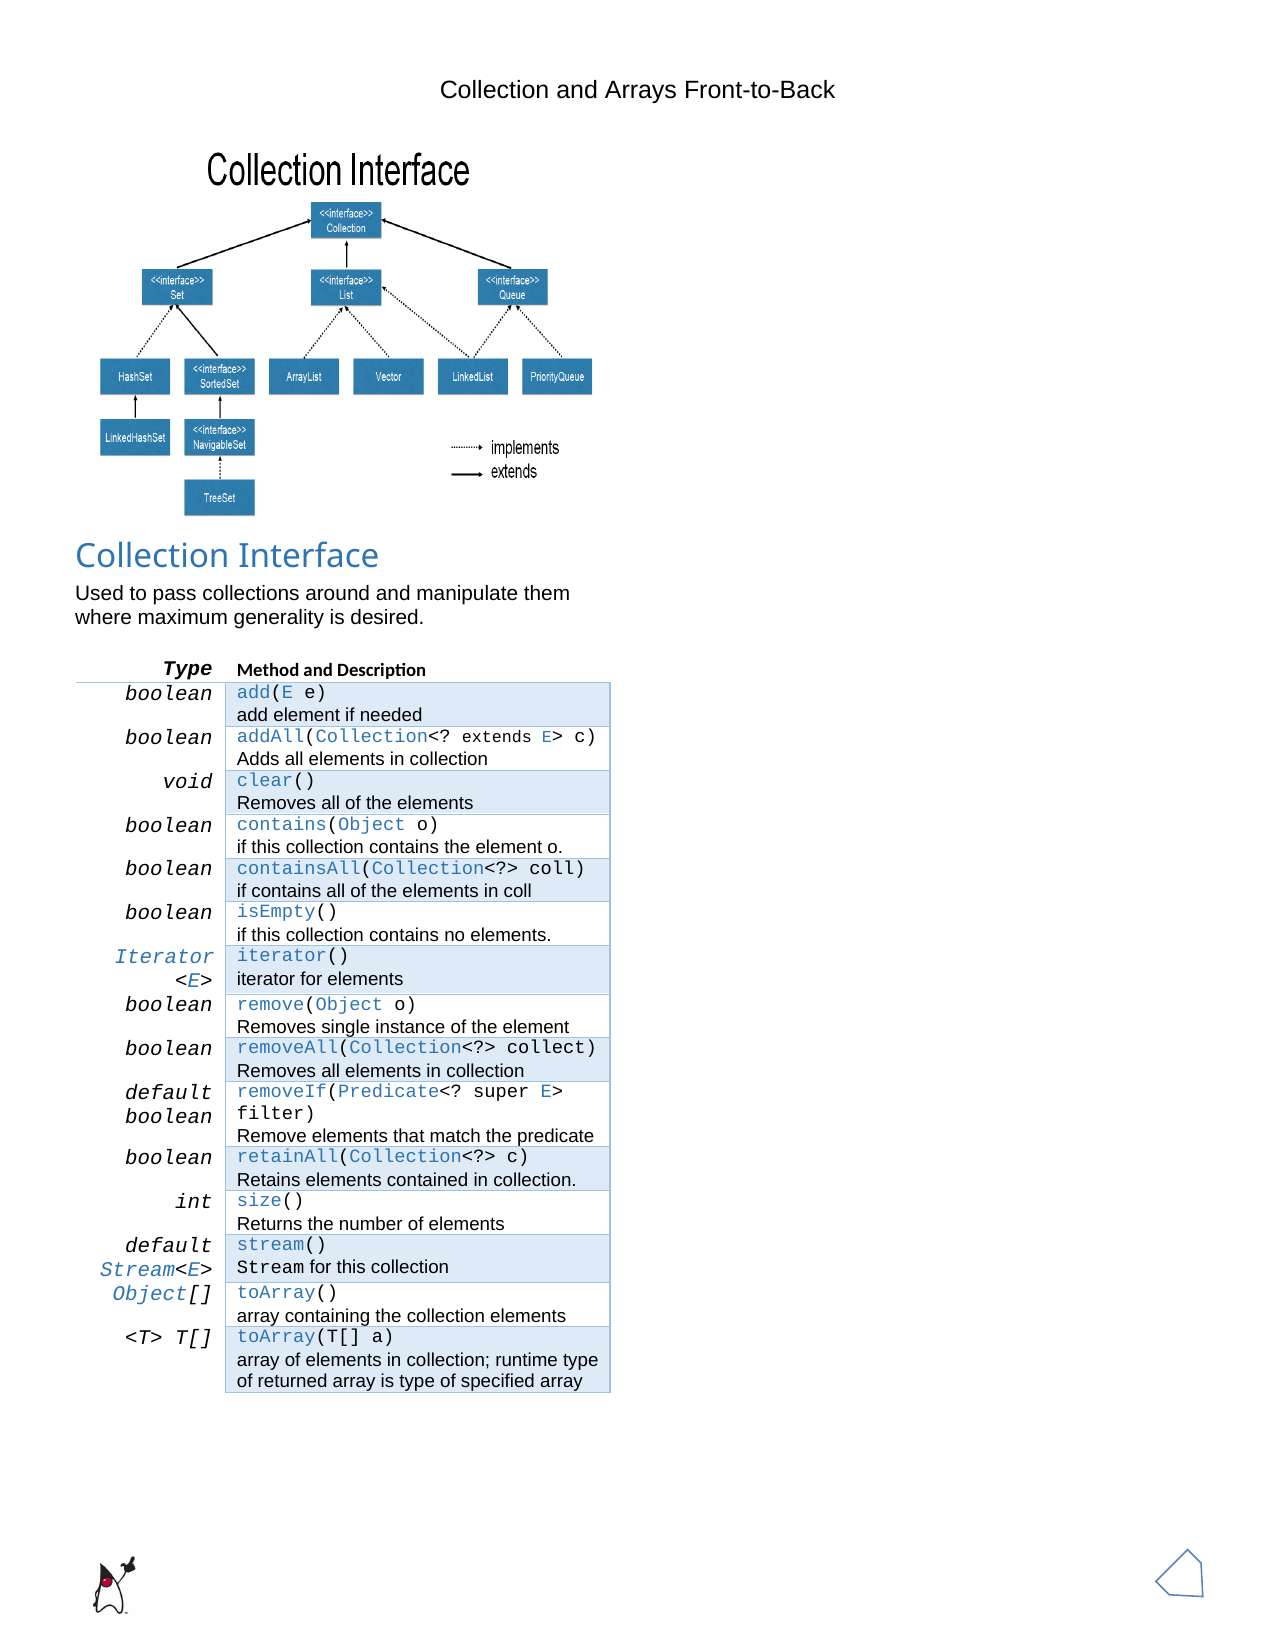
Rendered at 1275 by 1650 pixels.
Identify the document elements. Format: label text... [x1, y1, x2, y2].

table_cell Iterator <E> [76, 945, 225, 993]
table_cell retainAll(Collection<?> c) Retains elements contained in collection. [226, 1147, 609, 1190]
table_cell iterator() iterator for elements [226, 946, 609, 993]
table_cell addAll(Collection<? extends E> c) Adds all elements in collection [226, 727, 609, 770]
table_cell <T> T[] [76, 1326, 225, 1392]
table_header Method and Description [225, 658, 610, 682]
table_cell boolean [76, 858, 225, 901]
table_cell clear() Removes all of the elements [226, 771, 609, 813]
table_cell default boolean [76, 1081, 225, 1146]
table_cell stream() Stream for this collection [226, 1235, 609, 1282]
table_cell size() Returns the number of elements [226, 1191, 609, 1234]
table_cell boolean [76, 901, 225, 945]
table_cell boolean [76, 994, 225, 1037]
table_cell boolean [76, 1037, 225, 1081]
table_cell void [76, 770, 225, 813]
table_cell int [76, 1190, 225, 1234]
text Used to pass collections around and manipulate them where maximum generality is desired. [424, 581, 600, 629]
picture [75, 103, 600, 529]
subtitle Collection Interface [75, 529, 600, 578]
table_header Type [76, 658, 225, 682]
table_cell boolean [76, 683, 225, 726]
table_cell containsAll(Collection<?> coll) if contains all of the elements in coll [226, 859, 609, 901]
table_cell remove(Object o) Removes single instance of the element [226, 995, 609, 1037]
table_cell add(E e) add element if needed [226, 683, 609, 726]
table_cell contains(Object o) if this collection contains the element o. [226, 815, 609, 857]
picture [75, 1551, 151, 1623]
table_cell removeIf(Predicate<? super E> filter) Remove elements that match the predicate [226, 1082, 609, 1146]
table_cell boolean [76, 1146, 225, 1190]
table_cell removeAll(Collection<?> collect) Removes all elements in collection [226, 1038, 609, 1081]
table_cell default Stream<E> [76, 1234, 225, 1282]
table_cell Object[] [76, 1282, 225, 1326]
table_cell boolean [76, 726, 225, 770]
table_cell boolean [76, 814, 225, 857]
table_cell toArray() array containing the collection elements [226, 1283, 609, 1326]
table_cell isEmpty() if this collection contains no elements. [226, 902, 609, 945]
table_cell toArray(T[] a) array of elements in collection; runtime type of returned array is type of specified array [226, 1327, 609, 1392]
